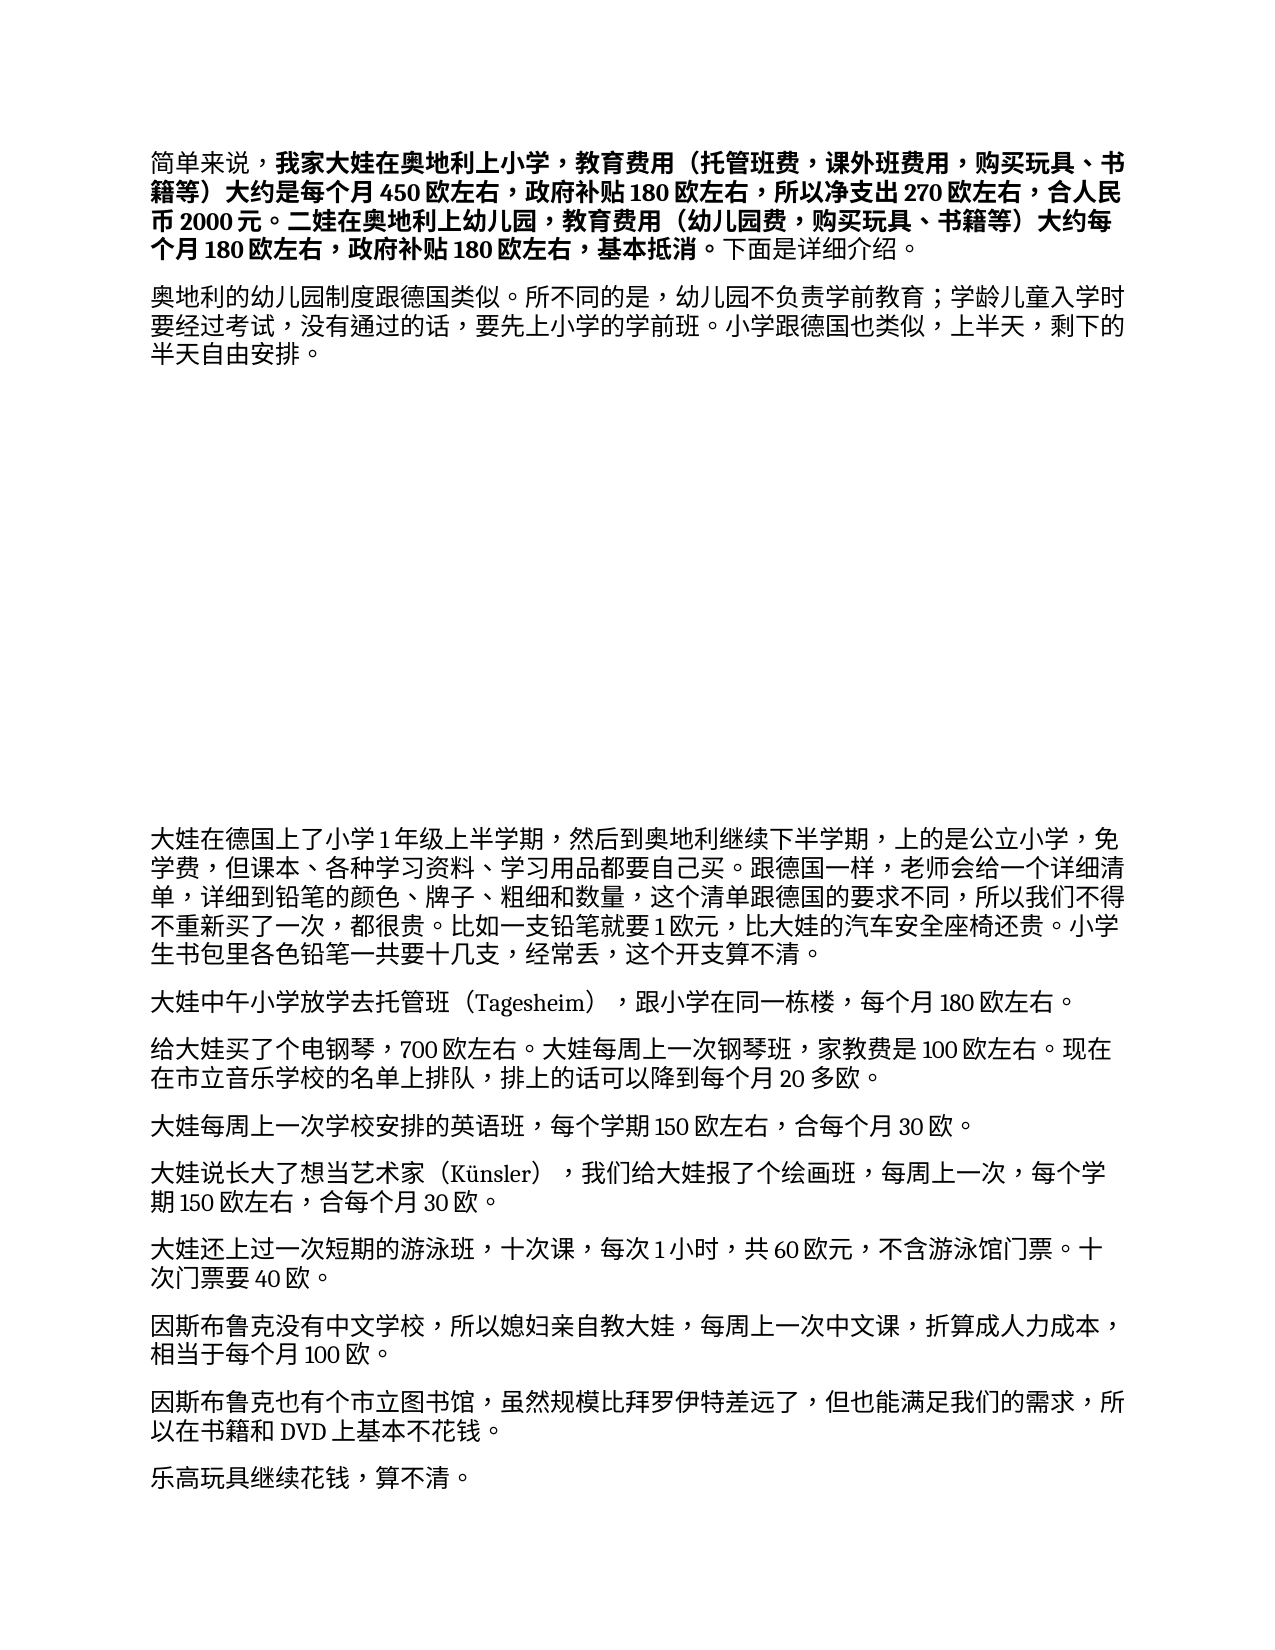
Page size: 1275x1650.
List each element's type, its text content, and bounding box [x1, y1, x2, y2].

text 大娃说长大了想当艺术家（Künsler），我们给大娃报了个绘画班，每周上一次，每个学期150欧左右，合每个月30欧。 [150, 1160, 1125, 1218]
text 因斯布鲁克也有个市立图书馆，虽然规模比拜罗伊特差远了，但也能满足我们的需求，所以在书籍和DVD上基本不花钱。 [150, 1389, 1125, 1446]
text 大娃还上过一次短期的游泳班，十次课，每次1小时，共60欧元，不含游泳馆门票。十次门票要40欧。 [150, 1236, 1125, 1294]
text 大娃中午小学放学去托管班（Tagesheim），跟小学在同一栋楼，每个月180欧左右。 [150, 989, 1125, 1018]
text 大娃在德国上了小学1年级上半学期，然后到奥地利继续下半学期，上的是公立小学，免学费，但课本、各种学习资料、学习用品都要自己买。跟德国一样，老师会给一个详细清单，详细到铅笔的颜色、牌子、粗细和数量，这个清单跟德国的要求不同，所以我们不得不重新买了一次，都很贵。比如一支铅笔就要1欧元，比大娃的汽车安全座椅还贵。小学生书包里各色铅笔一共要十几支，经常丢，这个开支算不清。 [150, 826, 1125, 970]
text 大娃每周上一次学校安排的英语班，每个学期150欧左右，合每个月30欧。 [150, 1113, 1125, 1141]
text 因斯布鲁克没有中文学校，所以媳妇亲自教大娃，每周上一次中文课，折算成人力成本，相当于每个月100欧。 [150, 1313, 1125, 1370]
text 简单来说，我家大娃在奥地利上小学，教育费用（托管班费，课外班费用，购买玩具、书籍等）大约是每个月450欧左右，政府补贴180欧左右，所以净支出270欧左右，合人民币2000元。二娃在奥地利上幼儿园，教育费用（幼儿园费，购买玩具、书籍等）大约每个月180欧左右，政府补贴180欧左右，基本抵消。下面是详细介绍。 [150, 150, 1125, 265]
text 给大娃买了个电钢琴，700欧左右。大娃每周上一次钢琴班，家教费是100欧左右。现在在市立音乐学校的名单上排队，排上的话可以降到每个月20多欧。 [150, 1036, 1125, 1094]
text 乐高玩具继续花钱，算不清。 [150, 1465, 1125, 1494]
text 奥地利的幼儿园制度跟德国类似。所不同的是，幼儿园不负责学前教育；学龄儿童入学时要经过考试，没有通过的话，要先上小学的学前班。小学跟德国也类似，上半天，剩下的半天自由安排。 [150, 284, 1125, 370]
